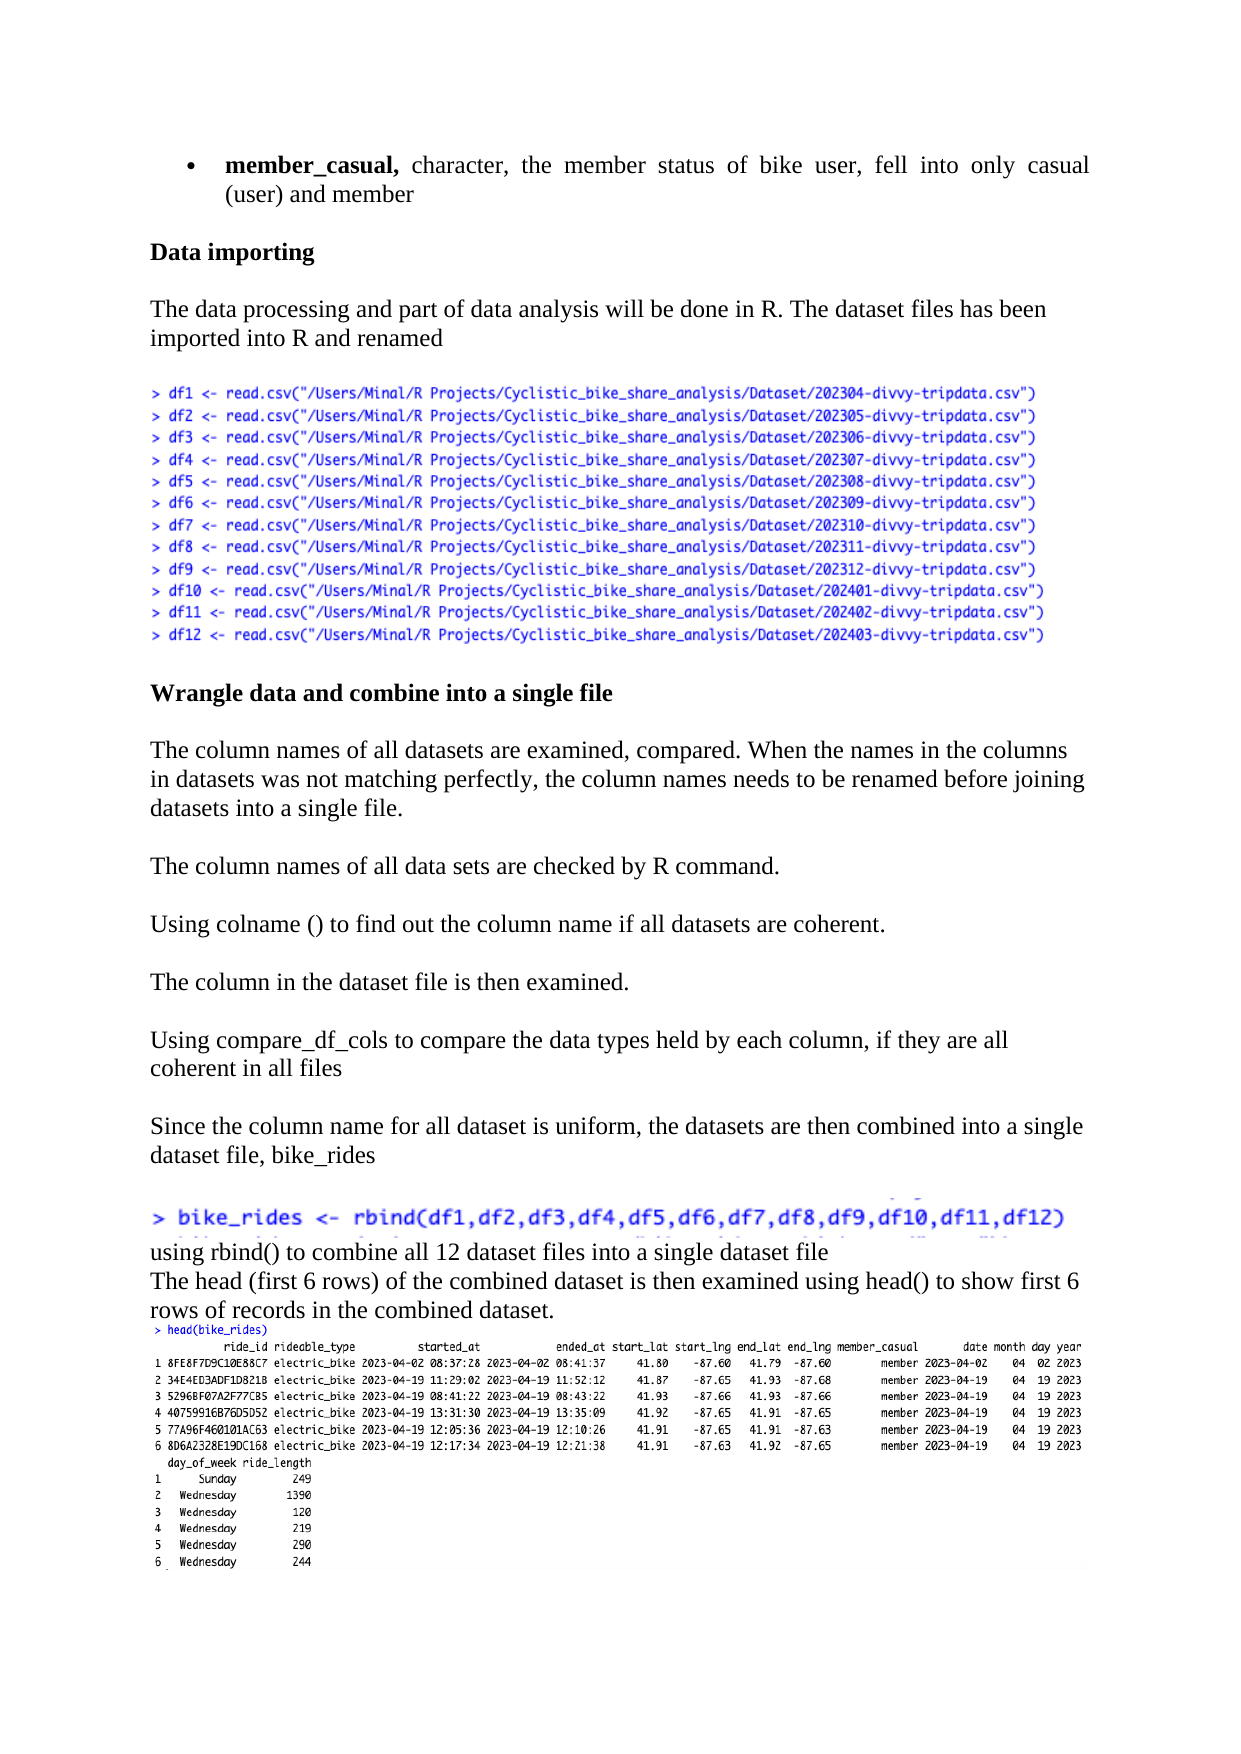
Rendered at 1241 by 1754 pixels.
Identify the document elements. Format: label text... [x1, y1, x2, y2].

picture [150, 381, 1059, 649]
picture [150, 1198, 1078, 1238]
text Using compare_df_cols to compare the data types held by each column, if they are all coherent in all files [150, 1025, 1090, 1082]
text The data processing and part of data analysis will be done in R. The dataset files has been imported into R and renamed [150, 294, 1090, 352]
text Using colname () to find out the column name if all datasets are coherent. [150, 909, 1090, 938]
list member_casual, character, the member status of bike user, fell into only casual (user) and member [187, 150, 1090, 207]
text The column in the dataset file is then examined. [150, 967, 1090, 996]
text Data importing [150, 237, 1090, 265]
text The head (first 6 rows) of the combined dataset is then examined using head() to show first 6 rows of records in the combined dataset. [150, 1266, 1090, 1323]
picture [150, 1323, 1091, 1570]
text The column names of all data sets are checked by R command. [150, 851, 1090, 880]
text The column names of all datasets are examined, compared. When the names in the columns in datasets was not matching perfectly, the column names needs to be renamed before joining datasets into a single file. [150, 736, 1090, 822]
text Wrangle data and combine into a single file [150, 678, 1090, 706]
text using rbind() to combine all 12 dataset files into a single dataset file [150, 1237, 1090, 1266]
text Since the column name for all dataset is uniform, the datasets are then combined into a single dataset file, bike_rides [150, 1111, 1090, 1169]
